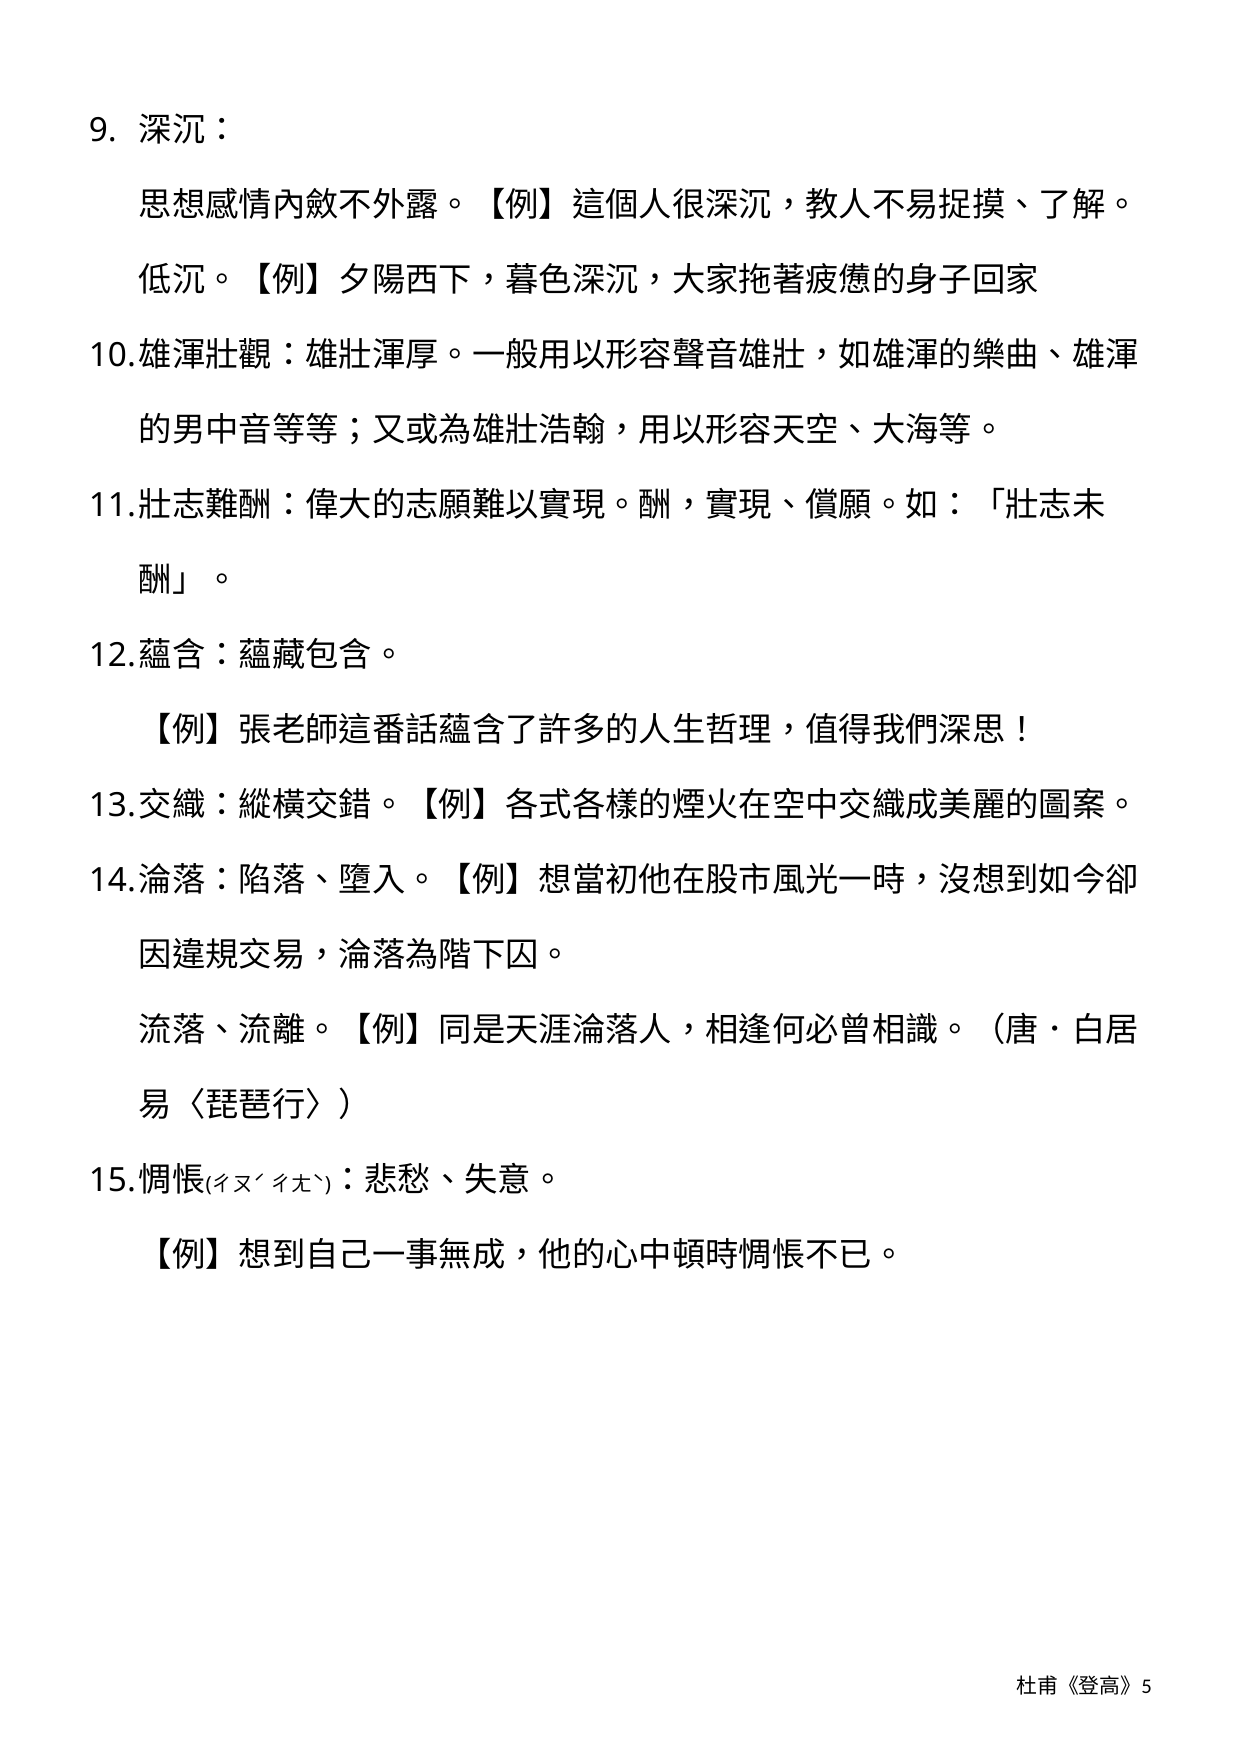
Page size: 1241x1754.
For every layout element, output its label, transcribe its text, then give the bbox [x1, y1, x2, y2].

list 惆悵(ㄔㄡˊ ㄔㄤˋ)：悲愁、失意。 [89, 1139, 1152, 1214]
list 壯志難酬：偉大的志願難以實現。酬，實現、償願。如：「壯志未酬」。 [89, 464, 1152, 614]
list 【例】張老師這番話蘊含了許多的人生哲理，值得我們深思！ [139, 689, 1152, 764]
list 思想感情內斂不外露。【例】這個人很深沉，教人不易捉摸、了解。 [139, 164, 1152, 239]
list 淪落：陷落、墮入。【例】想當初他在股市風光一時，沒想到如今卻因違規交易，淪落為階下囚。 [89, 839, 1152, 989]
list 【例】想到自己一事無成，他的心中頓時惆悵不已。 [139, 1214, 1152, 1289]
list 深沉： [89, 89, 1152, 164]
list 雄渾壯觀：雄壯渾厚。一般用以形容聲音雄壯，如雄渾的樂曲、雄渾的男中音等等；又或為雄壯浩翰，用以形容天空、大海等。 [89, 314, 1152, 464]
list 流落、流離。【例】同是天涯淪落人，相逢何必曾相識。（唐．白居易〈琵琶行〉） [139, 989, 1152, 1139]
list 低沉。【例】夕陽西下，暮色深沉，大家拖著疲憊的身子回家 [139, 239, 1152, 314]
list 交織：縱橫交錯。【例】各式各樣的煙火在空中交織成美麗的圖案。 [89, 764, 1152, 839]
list 蘊含：蘊藏包含。 [89, 614, 1152, 689]
